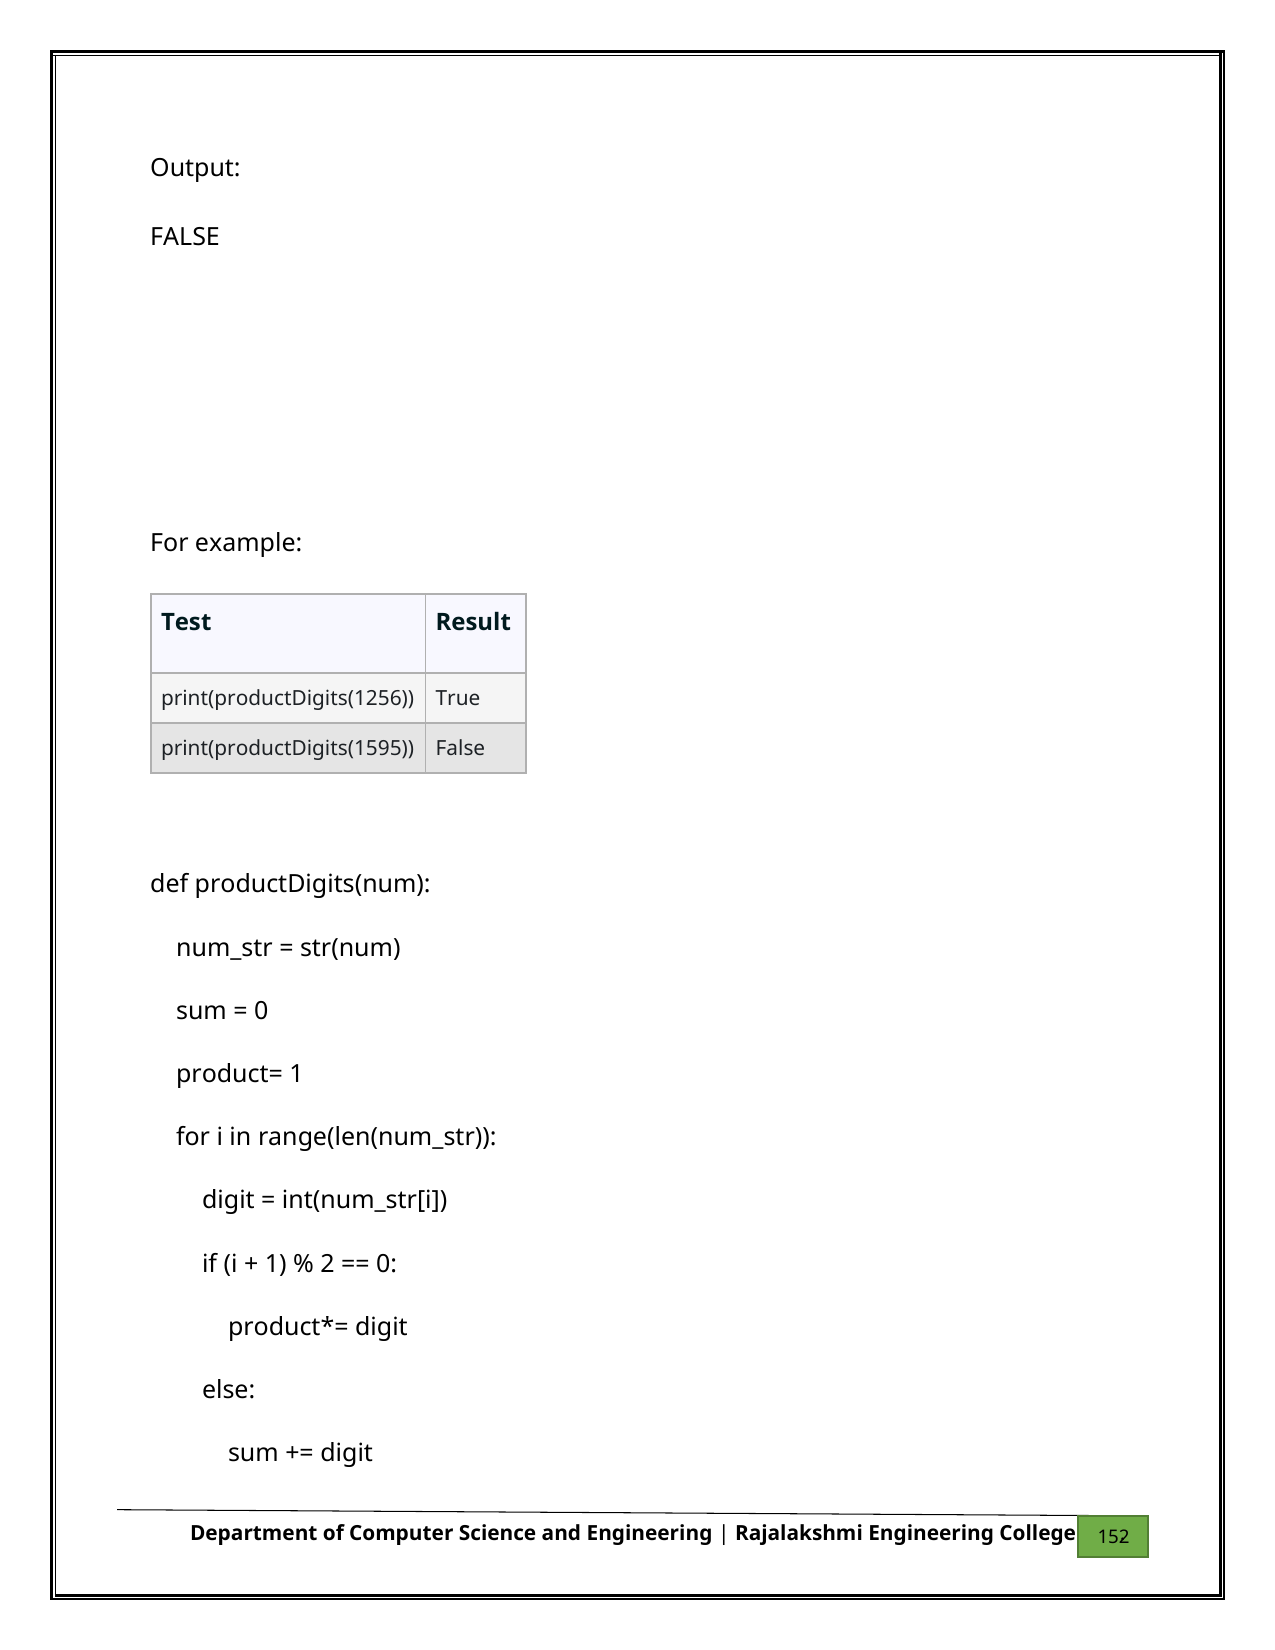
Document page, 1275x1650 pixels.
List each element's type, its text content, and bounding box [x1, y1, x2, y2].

text num_str = str(num) [150, 929, 1125, 963]
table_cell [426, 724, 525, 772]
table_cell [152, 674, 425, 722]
text for i in range(len(num_str)): [150, 1119, 1125, 1153]
text sum += digit [150, 1435, 1125, 1469]
text if (i + 1) % 2 == 0: [150, 1245, 1125, 1279]
text digit = int(num_str[i]) [150, 1182, 1125, 1216]
text else: [150, 1372, 1125, 1406]
text product= 1 [150, 1056, 1125, 1090]
text Output: [150, 150, 1125, 184]
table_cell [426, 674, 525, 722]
text For example: [150, 525, 1125, 559]
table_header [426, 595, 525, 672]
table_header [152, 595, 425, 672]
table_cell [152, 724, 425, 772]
text def productDigits(num): [150, 866, 1125, 900]
text FALSE [150, 218, 1125, 252]
text product*= digit [150, 1308, 1125, 1343]
text sum = 0 [150, 992, 1125, 1026]
